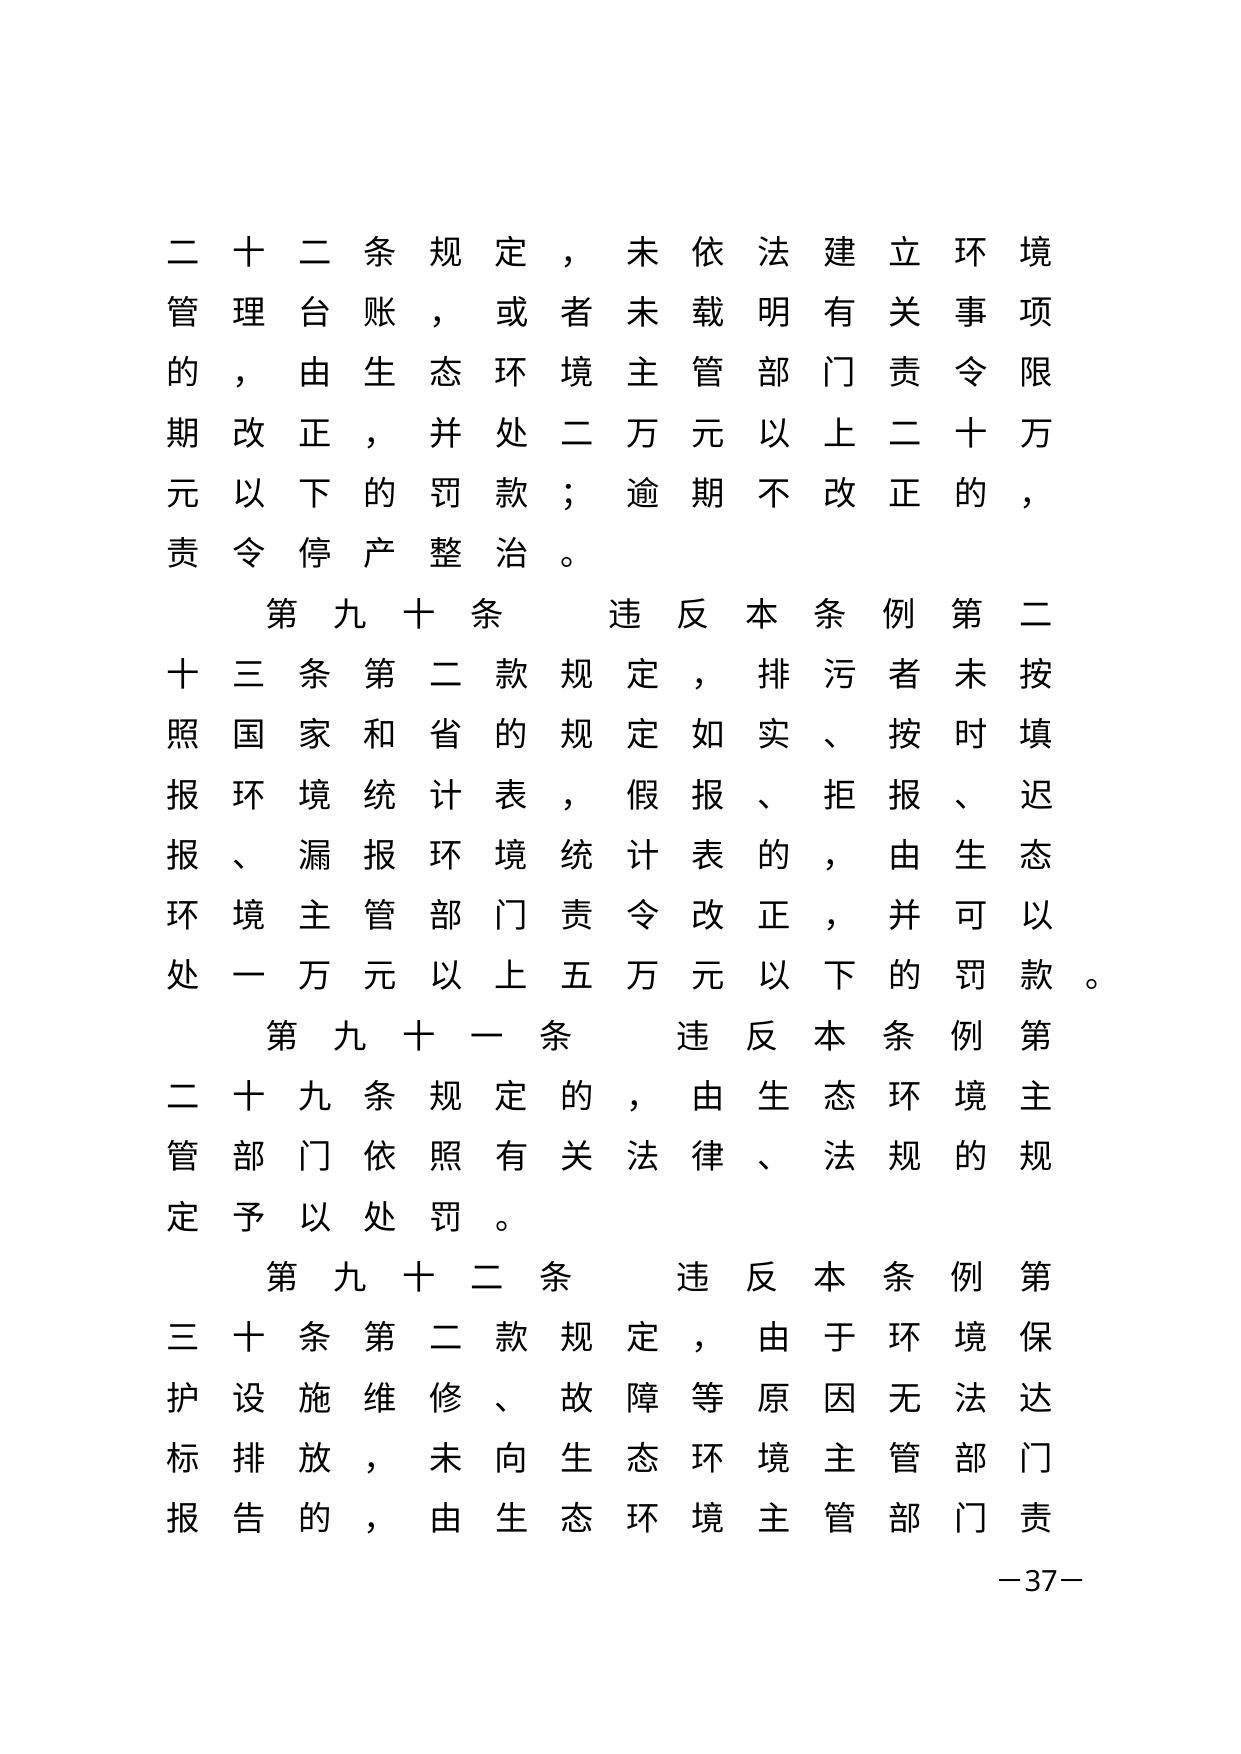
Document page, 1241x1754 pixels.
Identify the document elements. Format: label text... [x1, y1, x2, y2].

text 第八十九条 违反本条例第二十二条规定，未依法建立环境管理台账，或者未载明有关事项的，由生态环境主管部门责令限期改正，并处二万元以上二十万元以下的罚款；逾期不改正的，责令停产整治。 [167, 219, 1085, 581]
text 第九十二条 违反本条例第三十条第二款规定，由于环境保护设施维修、故障等原因无法达标排放，未向生态环境主管部门报告的，由生态环境主管部门责令限产或者停止使用产生污染的设施，并处二千元以上一万元以下的罚款。 [167, 1245, 1085, 1546]
text 第九十一条 违反本条例第二十九条规定的，由生态环境主管部门依照有关法律、法规的规定予以处罚。 [167, 1003, 1085, 1245]
text 第九十条 违反本条例第二十三条第二款规定，排污者未按照国家和省的规定如实、按时填报环境统计表，假报、拒报、迟报、漏报环境统计表的，由生态环境主管部门责令改正，并可以处一万元以上五万元以下的罚款。 [167, 581, 1085, 1003]
